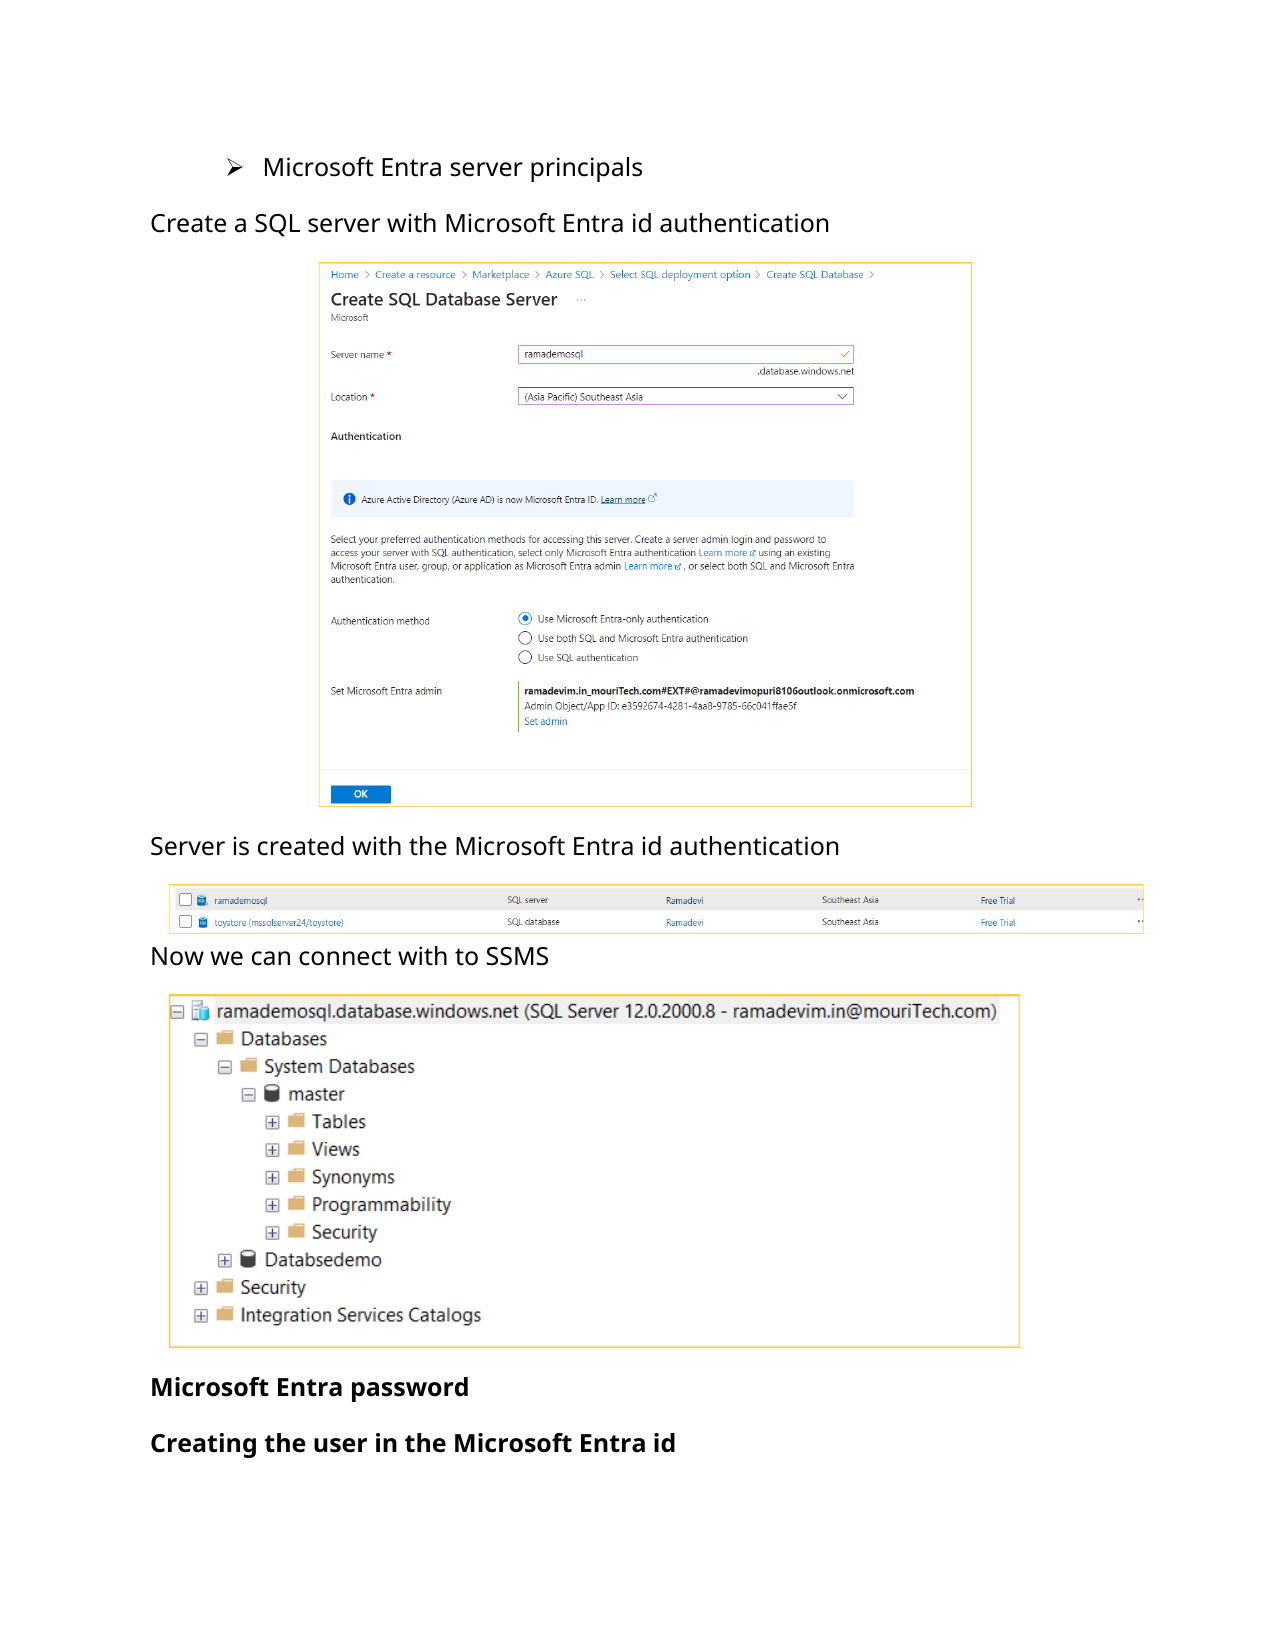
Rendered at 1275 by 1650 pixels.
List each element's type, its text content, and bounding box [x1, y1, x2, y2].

text Create a SQL server with Microsoft Entra id authentication [150, 206, 1125, 240]
text Server is created with the Microsoft Entra id authentication [150, 829, 1125, 863]
list Microsoft Entra server principals [225, 150, 1125, 184]
text Now we can connect with to SSMS [150, 885, 1125, 973]
text Microsoft Entra password [150, 1369, 1125, 1403]
text Creating the user in the Microsoft Entra id [150, 1426, 1125, 1460]
